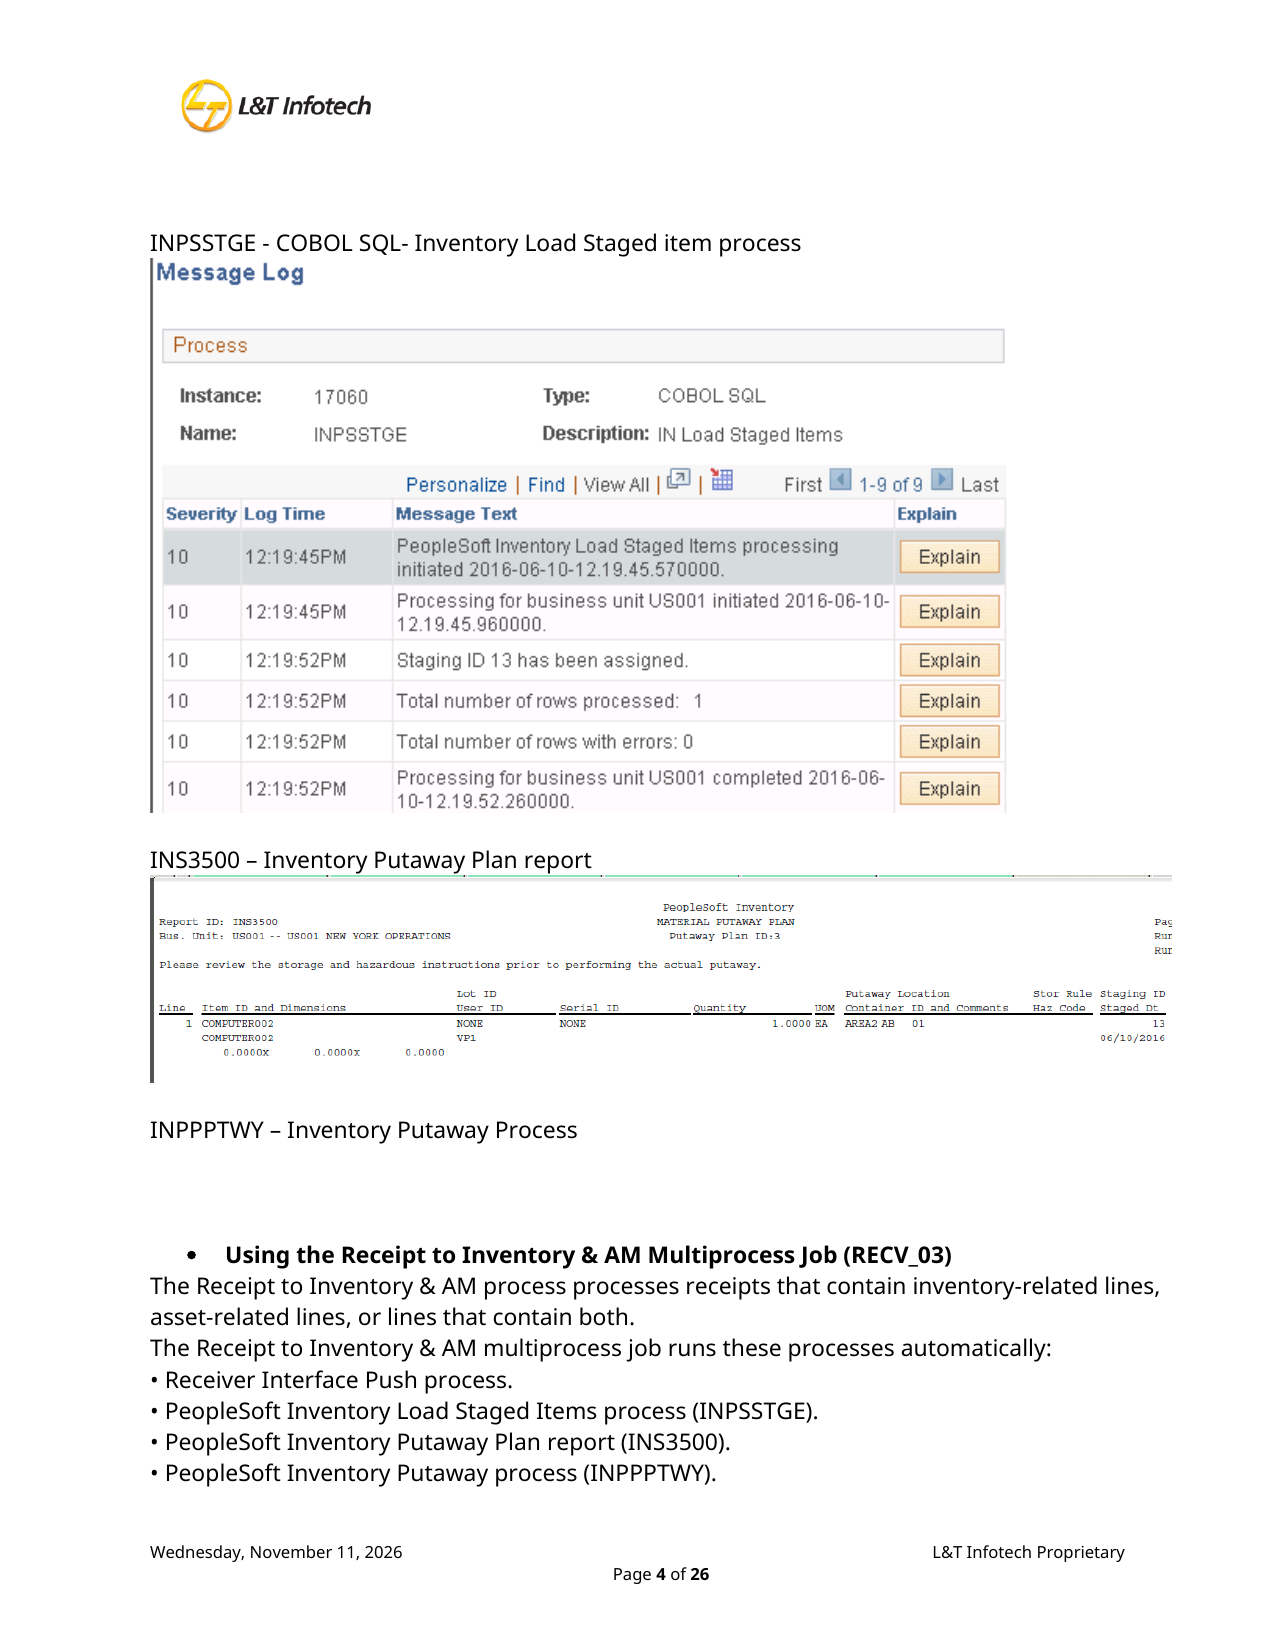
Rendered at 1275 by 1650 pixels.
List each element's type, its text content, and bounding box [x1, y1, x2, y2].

text INPPPTWY – Inventory Putaway Process [150, 1113, 1172, 1145]
picture [150, 258, 1008, 813]
text • PeopleSoft Inventory Putaway process (INPPPTWY). [150, 1457, 1172, 1488]
text The Receipt to Inventory & AM multiprocess job runs these processes automatically: [150, 1332, 1172, 1363]
list Using the Receipt to Inventory & AM Multiprocess Job (RECV_03) [187, 1238, 1172, 1270]
text • PeopleSoft Inventory Load Staged Items process (INPSSTGE). [150, 1395, 1172, 1426]
picture [177, 75, 377, 137]
text The Receipt to Inventory & AM process processes receipts that contain inventory-related lines, asset-related lines, or lines that contain both. [150, 1270, 1172, 1332]
text • PeopleSoft Inventory Putaway Plan report (INS3500). [150, 1426, 1172, 1457]
picture [150, 875, 1172, 1083]
text • Receiver Interface Push process. [150, 1363, 1172, 1395]
text INS3500 – Inventory Putaway Plan report [150, 844, 1172, 875]
